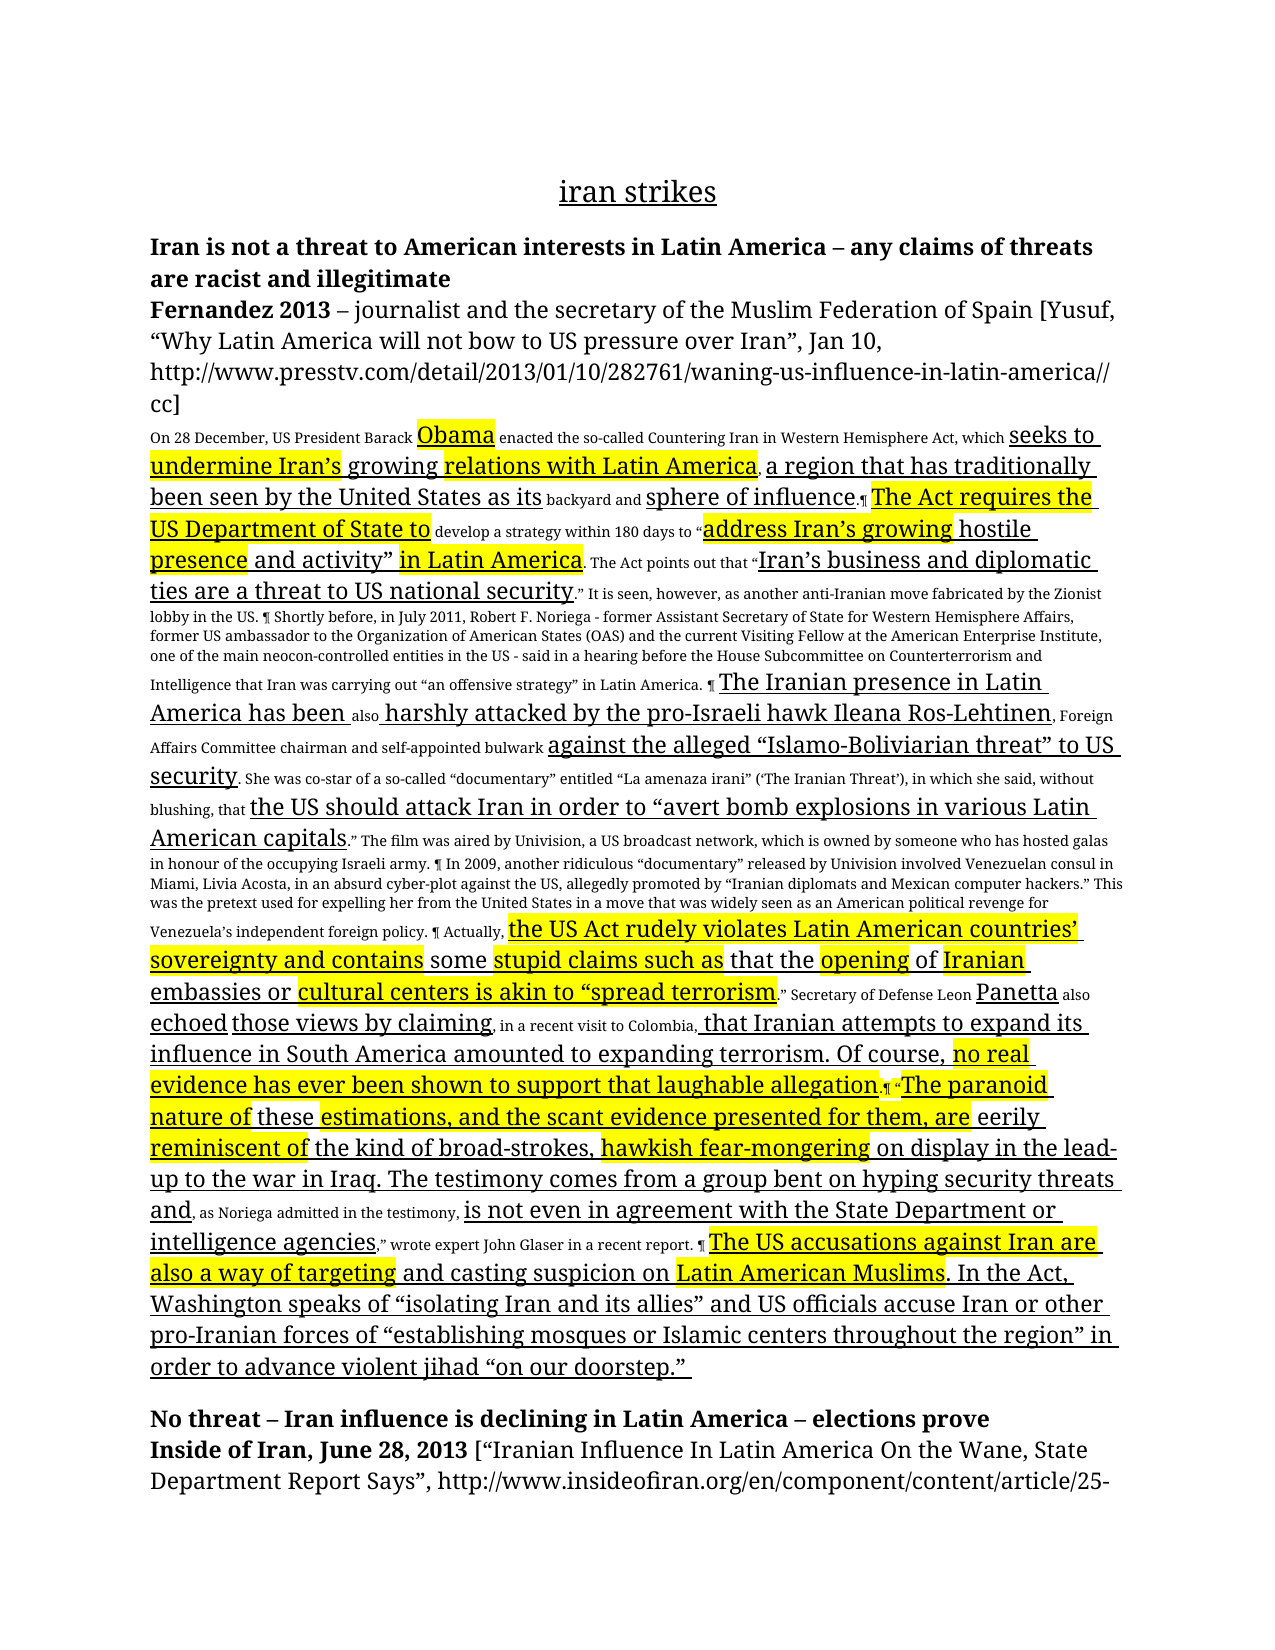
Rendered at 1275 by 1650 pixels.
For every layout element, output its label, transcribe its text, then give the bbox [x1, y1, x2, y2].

text Fernandez 2013 – journalist and the secretary of the Muslim Federation of Spain [Yusuf, “Why Latin America will not bow to US pressure over Iran”, Jan 10, http://www.presstv.com/detail/2013/01/10/282761/waning-us-influence-in-latin-america//cc] [150, 294, 1125, 419]
text No threat – Iran influence is declining in Latin America – elections prove [150, 1403, 1125, 1434]
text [150, 1434, 1125, 1497]
text On 28 December, US President Barack Obama enacted the so-called Countering Iran in Western Hemisphere Act, which seeks to undermine Iran’s growing relations with Latin America, a region that has traditionally been seen by the United States as its backyard and sphere of influence.¶ The Act requires the US Department of State to develop a strategy within 180 days to “address Iran’s growing hostile presence and activity” in Latin America. The Act points out that “Iran’s business and diplomatic ties are a threat to US national security.” It is seen, however, as another anti-Iranian move fabricated by the Zionist lobby in the US. ¶ Shortly before, in July 2011, Robert F. Noriega - former Assistant Secretary of State for Western Hemisphere Affairs, former US ambassador to the Organization of American States (OAS) and the current Visiting Fellow at the American Enterprise Institute, one of the main neocon-controlled entities in the US - said in a hearing before the House Subcommittee on Counterterrorism and Intelligence that Iran was carrying out “an offensive strategy” in Latin America. ¶ The Iranian presence in Latin America has been also harshly attacked by the pro-Israeli hawk Ileana Ros-Lehtinen, Foreign Affairs Committee chairman and self-appointed bulwark against the alleged “Islamo-Boliviarian threat” to US security. She was co-star of a so-called “documentary” entitled “La amenaza irani” (‘The Iranian Threat’), in which she said, without blushing, that the US should attack Iran in order to “avert bomb explosions in various Latin American capitals.” The film was aired by Univision, a US broadcast network, which is owned by someone who has hosted galas in honour of the occupying Israeli army. ¶ In 2009, another ridiculous “documentary” released by Univision involved Venezuelan consul in Miami, Livia Acosta, in an absurd cyber-plot against the US, allegedly promoted by “Iranian diplomats and Mexican computer hackers.” This was the pretext used for expelling her from the United States in a move that was widely seen as an American political revenge for Venezuela’s independent foreign policy. ¶ Actually, the US Act rudely violates Latin American countries’ sovereignty and contains some stupid claims such as that the opening of Iranian embassies or cultural centers is akin to “spread terrorism.” Secretary of Defense Leon Panetta also echoed those views by claiming, in a recent visit to Colombia, that Iranian attempts to expand its influence in South America amounted to expanding terrorism. Of course, no real evidence has ever been shown to support that laughable allegation.¶ “The paranoid nature of these estimations, and the scant evidence presented for them, are eerily reminiscent of the kind of broad-strokes, hawkish fear-mongering on display in the lead-up to the war in Iraq. The testimony comes from a group bent on hyping security threats and, as Noriega admitted in the testimony, is not even in agreement with the State Department or intelligence agencies,” wrote expert John Glaser in a recent report. ¶ The US accusations against Iran are also a way of targeting and casting suspicion on Latin American Muslims. In the Act, Washington speaks of “isolating Iran and its allies” and US officials accuse Iran or other pro-Iranian forces of “establishing mosques or Islamic centers throughout the region” in order to advance violent jihad “on our doorstep.” [150, 419, 1125, 1382]
subtitle iran strikes [150, 171, 1125, 211]
text Iran is not a threat to American interests in Latin America – any claims of threats are racist and illegitimate [150, 231, 1125, 294]
